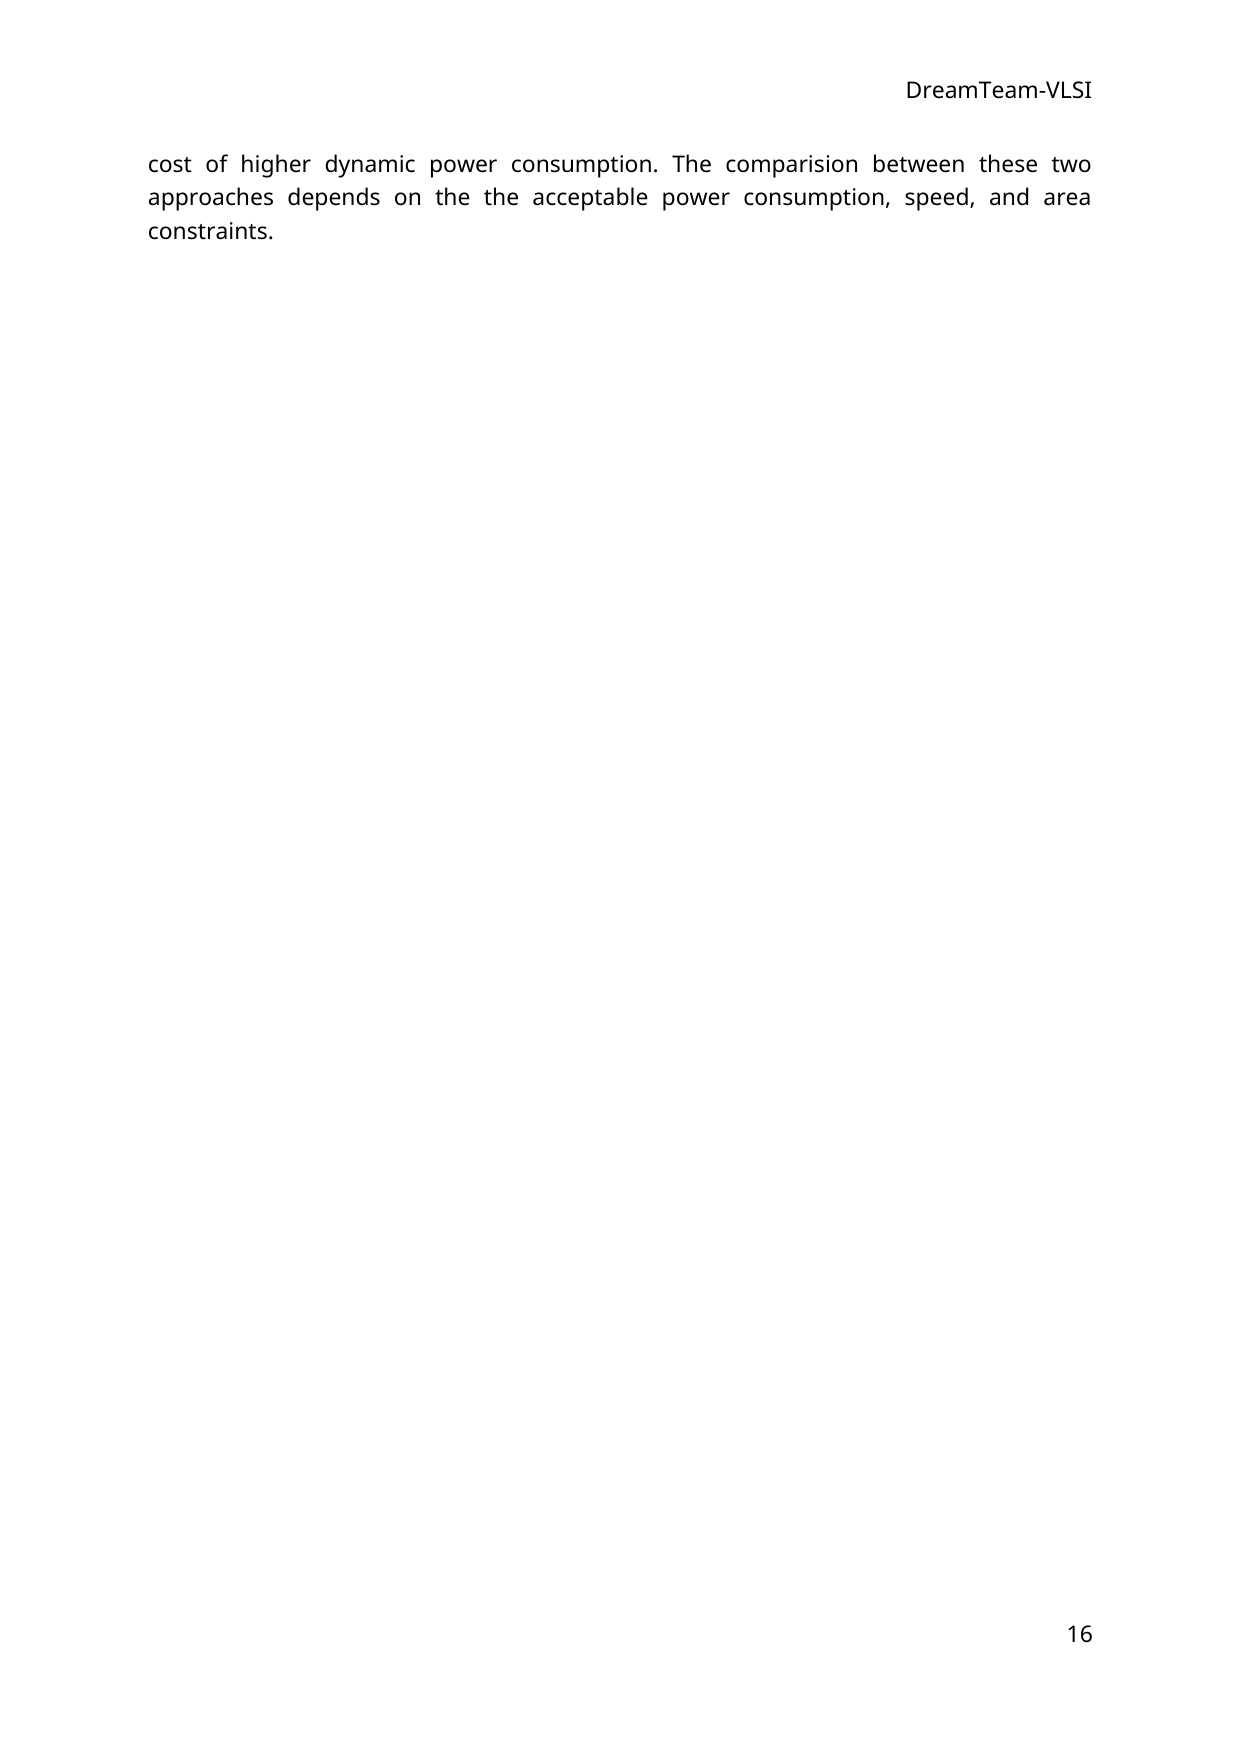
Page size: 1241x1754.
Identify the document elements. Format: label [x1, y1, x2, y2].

text [148, 148, 1093, 246]
